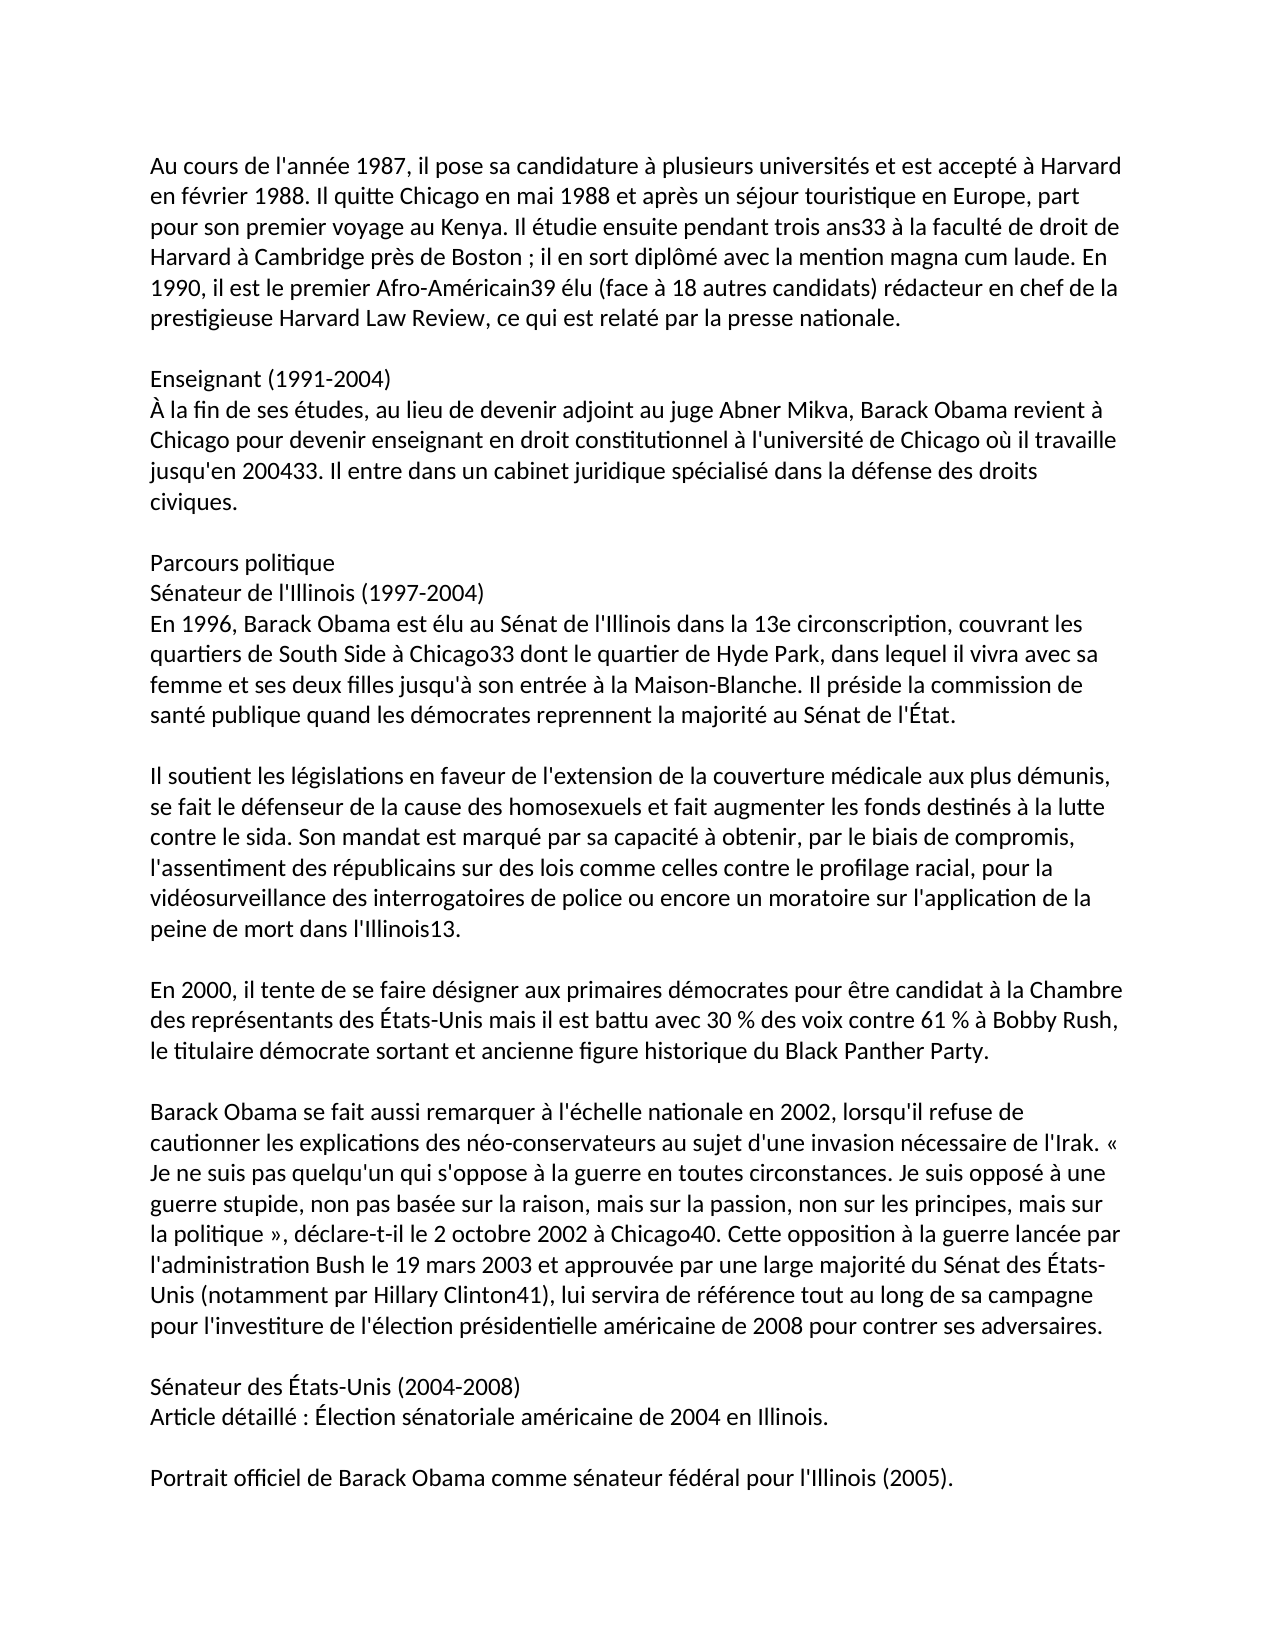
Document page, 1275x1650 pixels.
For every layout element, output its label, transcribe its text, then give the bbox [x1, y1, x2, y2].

text Parcours politique [150, 547, 1125, 577]
text Portrait officiel de Barack Obama comme sénateur fédéral pour l'Illinois (2005). [150, 1462, 1125, 1493]
text Sénateur des États-Unis (2004-2008) [150, 1371, 1125, 1401]
text Barack Obama se fait aussi remarquer à l'échelle nationale en 2002, lorsqu'il refuse de cautionner les explications des néo-conservateurs au sujet d'une invasion nécessaire de l'Irak. « Je ne suis pas quelqu'un qui s'oppose à la guerre en toutes circonstances. Je suis opposé à une guerre stupide, non pas basée sur la raison, mais sur la passion, non sur les principes, mais sur la politique », déclare-t-il le 2 octobre 2002 à Chicago40. Cette opposition à la guerre lancée par l'administration Bush le 19 mars 2003 et approuvée par une large majorité du Sénat des États-Unis (notamment par Hillary Clinton41), lui servira de référence tout au long de sa campagne pour l'investiture de l'élection présidentielle américaine de 2008 pour contrer ses adversaires. [150, 1096, 1125, 1340]
text Sénateur de l'Illinois (1997-2004) [150, 577, 1125, 608]
text En 2000, il tente de se faire désigner aux primaires démocrates pour être candidat à la Chambre des représentants des États-Unis mais il est battu avec 30 % des voix contre 61 % à Bobby Rush, le titulaire démocrate sortant et ancienne figure historique du Black Panther Party. [150, 974, 1125, 1066]
text Article détaillé : Élection sénatoriale américaine de 2004 en Illinois. [150, 1401, 1125, 1432]
text En 1996, Barack Obama est élu au Sénat de l'Illinois dans la 13e circonscription, couvrant les quartiers de South Side à Chicago33 dont le quartier de Hyde Park, dans lequel il vivra avec sa femme et ses deux filles jusqu'à son entrée à la Maison-Blanche. Il préside la commission de santé publique quand les démocrates reprennent la majorité au Sénat de l'État. [150, 608, 1125, 730]
text Enseignant (1991-2004) [150, 364, 1125, 394]
text Il soutient les législations en faveur de l'extension de la couverture médicale aux plus démunis, se fait le défenseur de la cause des homosexuels et fait augmenter les fonds destinés à la lutte contre le sida. Son mandat est marqué par sa capacité à obtenir, par le biais de compromis, l'assentiment des républicains sur des lois comme celles contre le profilage racial, pour la vidéosurveillance des interrogatoires de police ou encore un moratoire sur l'application de la peine de mort dans l'Illinois13. [150, 760, 1125, 943]
text À la fin de ses études, au lieu de devenir adjoint au juge Abner Mikva, Barack Obama revient à Chicago pour devenir enseignant en droit constitutionnel à l'université de Chicago où il travaille jusqu'en 200433. Il entre dans un cabinet juridique spécialisé dans la défense des droits civiques. [150, 394, 1125, 516]
text Au cours de l'année 1987, il pose sa candidature à plusieurs universités et est accepté à Harvard en février 1988. Il quitte Chicago en mai 1988 et après un séjour touristique en Europe, part pour son premier voyage au Kenya. Il étudie ensuite pendant trois ans33 à la faculté de droit de Harvard à Cambridge près de Boston ; il en sort diplômé avec la mention magna cum laude. En 1990, il est le premier Afro-Américain39 élu (face à 18 autres candidats) rédacteur en chef de la prestigieuse Harvard Law Review, ce qui est relaté par la presse nationale. [150, 150, 1125, 333]
